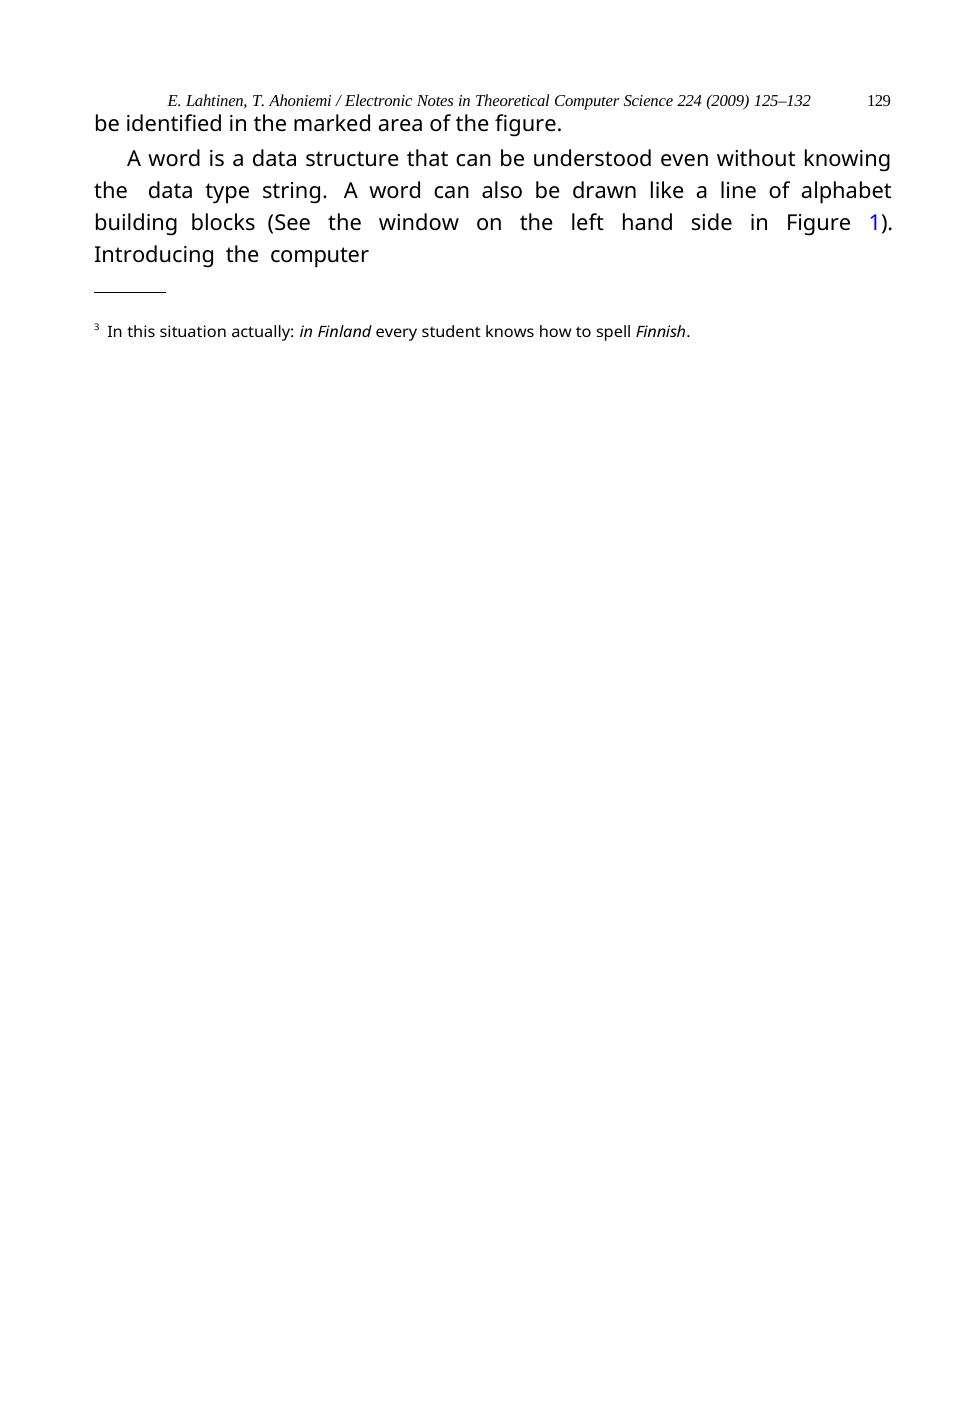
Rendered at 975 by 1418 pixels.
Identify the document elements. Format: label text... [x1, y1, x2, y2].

text 3 In this situation actually: in Finland every student knows how to spell Finnish. [94, 321, 904, 342]
text A word is a data structure that can be understood even without knowing the data type string. A word can also be drawn like a line of alphabet building blocks (See the window on the left hand side in Figure 1). Introducing the computer [94, 143, 893, 269]
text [94, 108, 893, 138]
